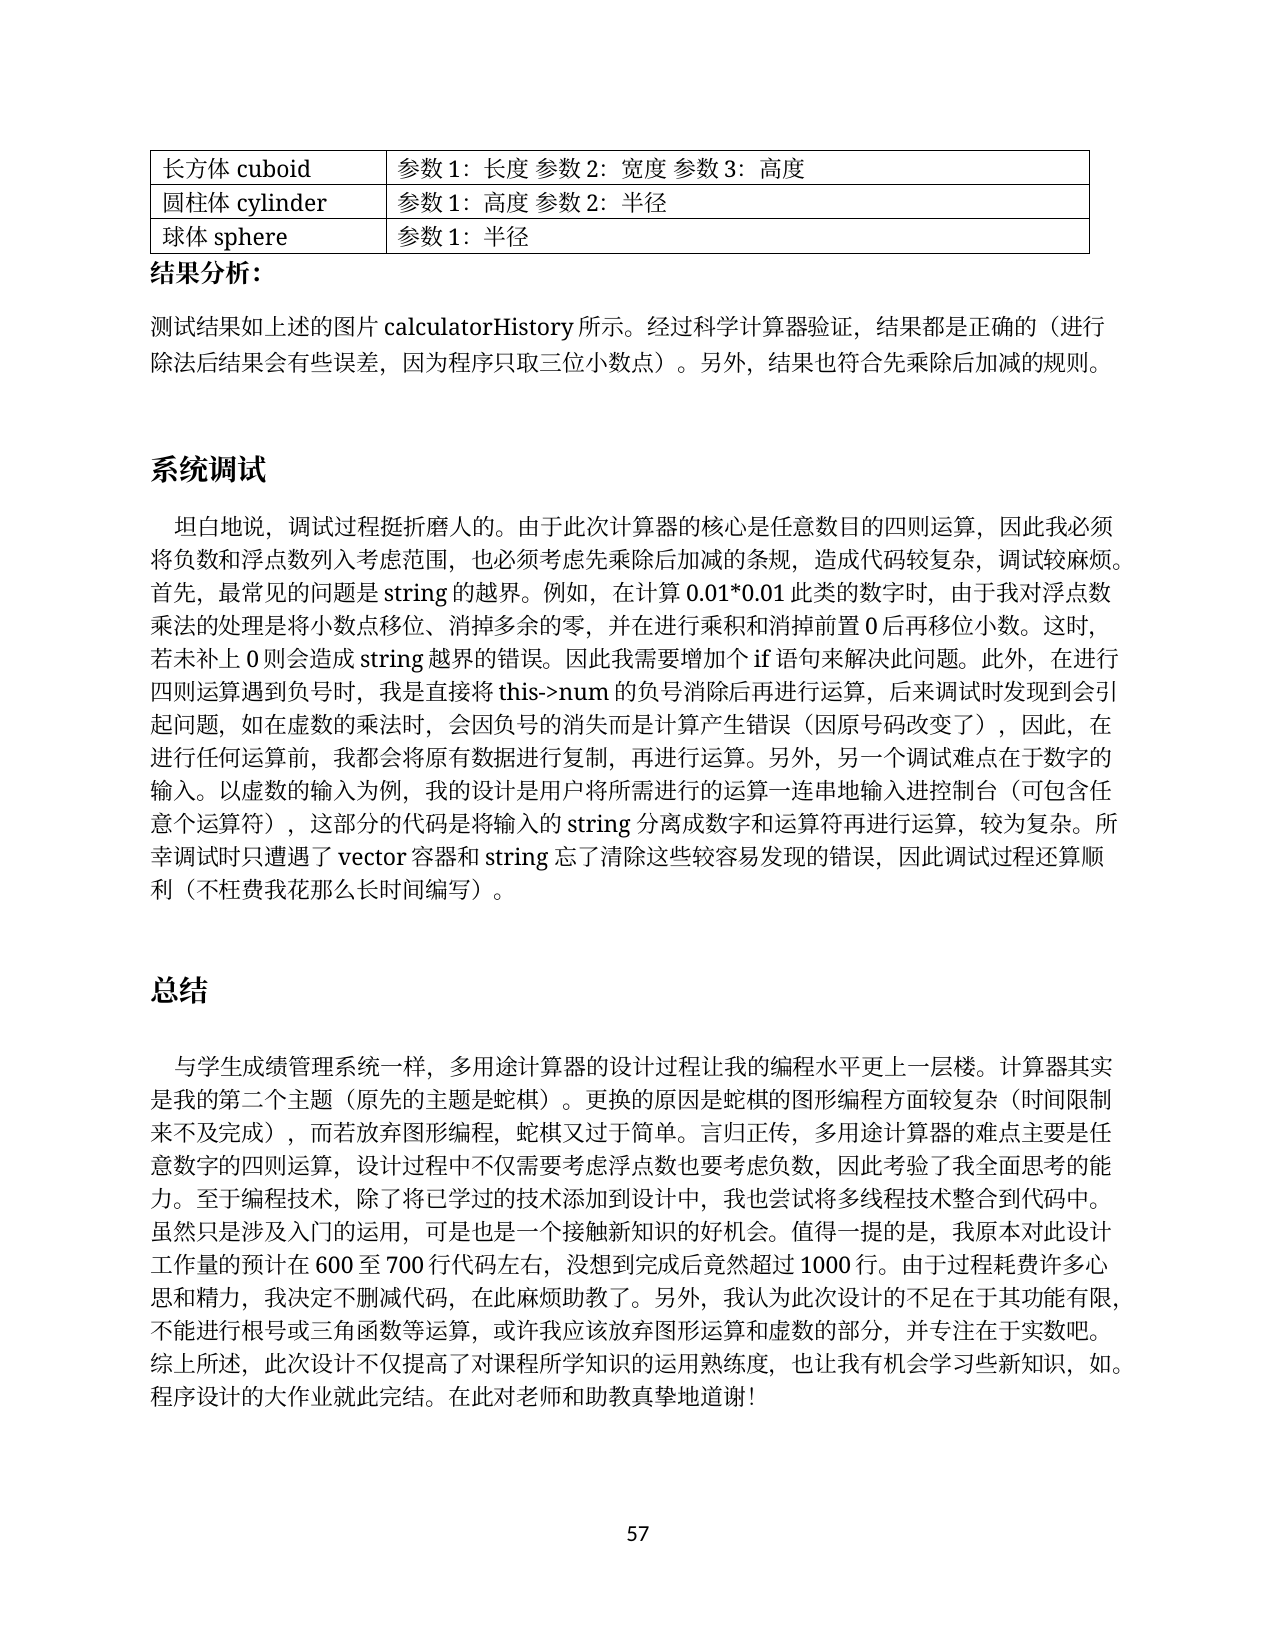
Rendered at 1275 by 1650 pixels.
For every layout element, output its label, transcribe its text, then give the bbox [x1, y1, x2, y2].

table_cell 长方体 cuboid [151, 151, 386, 184]
text 测试结果如上述的图片calculatorHistory所示。经过科学计算器验证，结果都是正确的（进行除法后结果会有些误差，因为程序只取三位小数点）。另外，结果也符合先乘除后加减的规则。 [150, 309, 1125, 378]
text 总结 [150, 968, 1125, 1010]
table_cell 圆柱体 cylinder [151, 185, 386, 218]
text 系统调试 [150, 447, 1125, 489]
table_cell 参数1：高度 参数2：半径 [387, 185, 1089, 218]
text 与学生成绩管理系统一样，多用途计算器的设计过程让我的编程水平更上一层楼。计算器其实是我的第二个主题（原先的主题是蛇棋）。更换的原因是蛇棋的图形编程方面较复杂（时间限制来不及完成），而若放弃图形编程，蛇棋又过于简单。言归正传，多用途计算器的难点主要是任意数字的四则运算，设计过程中不仅需要考虑浮点数也要考虑负数，因此考验了我全面思考的能力。至于编程技术，除了将已学过的技术添加到设计中，我也尝试将多线程技术整合到代码中。虽然只是涉及入门的运用，可是也是一个接触新知识的好机会。值得一提的是，我原本对此设计工作量的预计在600至700行代码左右，没想到完成后竟然超过1000行。由于过程耗费许多心思和精力，我决定不删减代码，在此麻烦助教了。另外，我认为此次设计的不足在于其功能有限，不能进行根号或三角函数等运算，或许我应该放弃图形运算和虚数的部分，并专注在于实数吧。综上所述，此次设计不仅提高了对课程所学知识的运用熟练度，也让我有机会学习些新知识，如。程序设计的大作业就此完结。在此对老师和助教真挚地道谢！ [150, 1049, 1125, 1412]
text 坦白地说，调试过程挺折磨人的。由于此次计算器的核心是任意数目的四则运算，因此我必须将负数和浮点数列入考虑范围，也必须考虑先乘除后加减的条规，造成代码较复杂，调试较麻烦。首先，最常见的问题是string的越界。例如，在计算0.01*0.01此类的数字时，由于我对浮点数乘法的处理是将小数点移位、消掉多余的零，并在进行乘积和消掉前置0后再移位小数。这时，若未补上0则会造成string越界的错误。因此我需要增加个if 语句来解决此问题。此外，在进行四则运算遇到负号时，我是直接将this->num的负号消除后再进行运算，后来调试时发现到会引起问题，如在虚数的乘法时，会因负号的消失而是计算产生错误（因原号码改变了），因此，在进行任何运算前，我都会将原有数据进行复制，再进行运算。另外，另一个调试难点在于数字的输入。以虚数的输入为例，我的设计是用户将所需进行的运算一连串地输入进控制台（可包含任意个运算符），这部分的代码是将输入的string 分离成数字和运算符再进行运算，较为复杂。所幸调试时只遭遇了vector容器和string 忘了清除这些较容易发现的错误，因此调试过程还算顺利（不枉费我花那么长时间编写）。 [150, 509, 1125, 905]
table_cell 参数1：半径 [387, 219, 1089, 252]
table_cell 球体 sphere [151, 219, 386, 252]
text 结果分析： [150, 253, 1125, 289]
table_cell 参数1：长度 参数2：宽度 参数3：高度 [387, 151, 1089, 184]
